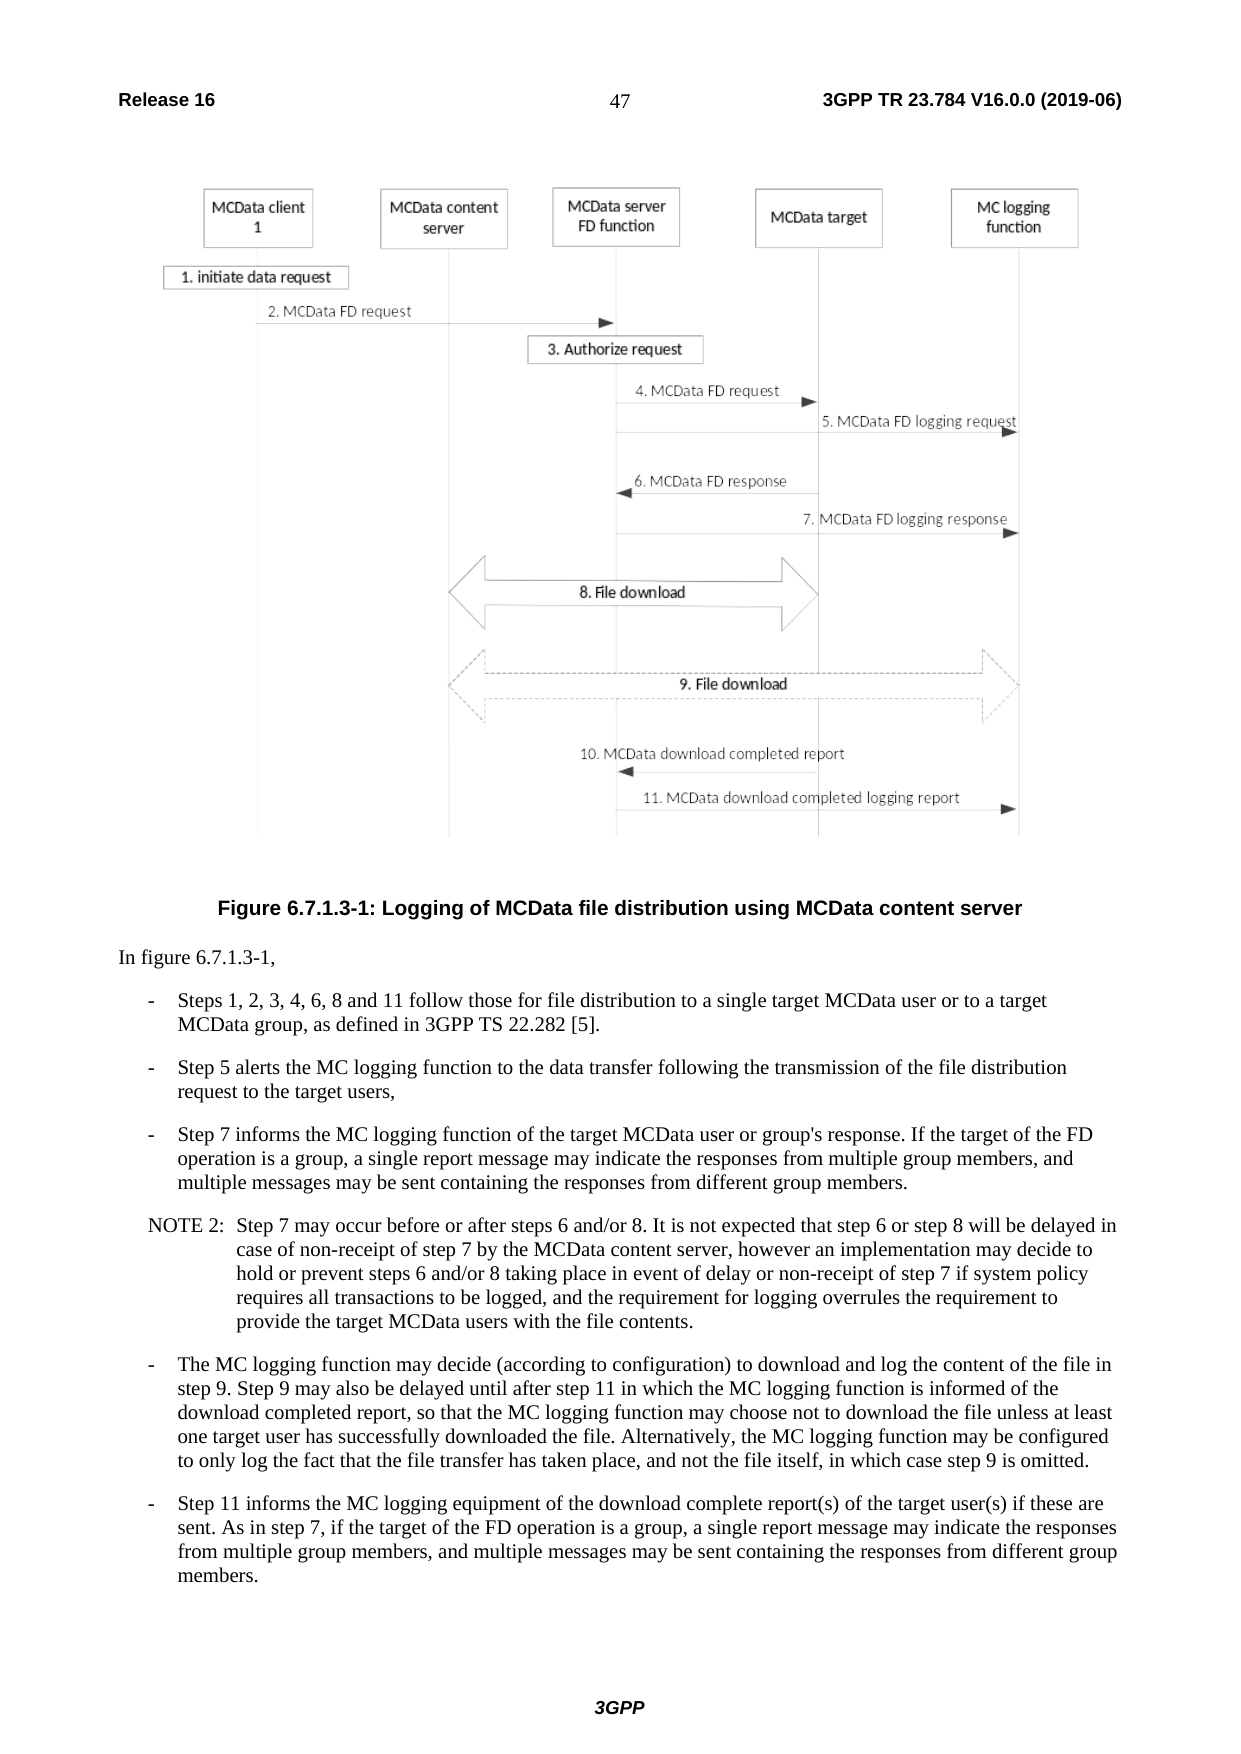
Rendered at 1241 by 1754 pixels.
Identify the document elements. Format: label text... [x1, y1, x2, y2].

text - Steps 1, 2, 3, 4, 6, 8 and 11 follow those for file distribution to a single target MCData user or to a target MCData group, as defined in 3GPP TS 22.282 [5]. [148, 988, 1122, 1036]
text - Step 5 alerts the MC logging function to the data transfer following the transmission of the file distribution request to the target users, [148, 1055, 1122, 1103]
text - Step 11 informs the MC logging equipment of the download complete report(s) of the target user(s) if these are sent. As in step 7, if the target of the FD operation is a group, a single report message may indicate the responses from multiple group members, and multiple messages may be sent containing the responses from different group members. [148, 1491, 1122, 1587]
text - Step 7 informs the MC logging function of the target MCData user or group's response. If the target of the FD operation is a group, a single report message may indicate the responses from multiple group members, and multiple messages may be sent containing the responses from different group members. [148, 1122, 1122, 1194]
text In figure 6.7.1.3-1, [118, 945, 1122, 969]
text Figure 6.7.1.3-1: Logging of MCData file distribution using MCData content server [118, 896, 1122, 920]
text - The MC logging function may decide (according to configuration) to download and log the content of the file in step 9. Step 9 may also be delayed until after step 11 in which the MC logging function is informed of the download completed report, so that the MC logging function may choose not to download the file unless at least one target user has successfully downloaded the file. Alternatively, the MC logging function may be configured to only log the fact that the file transfer has taken place, and not the file itself, in which case step 9 is omitted. [148, 1352, 1122, 1472]
text NOTE 2: Step 7 may occur before or after steps 6 and/or 8. It is not expected that step 6 or step 8 will be delayed in case of non-receipt of step 7 by the MCData content server, however an implementation may decide to hold or prevent steps 6 and/or 8 taking place in event of delay or non-receipt of step 7 if system policy requires all transactions to be logged, and the requirement for logging overrules the requirement to provide the target MCData users with the file contents. [148, 1212, 1122, 1333]
